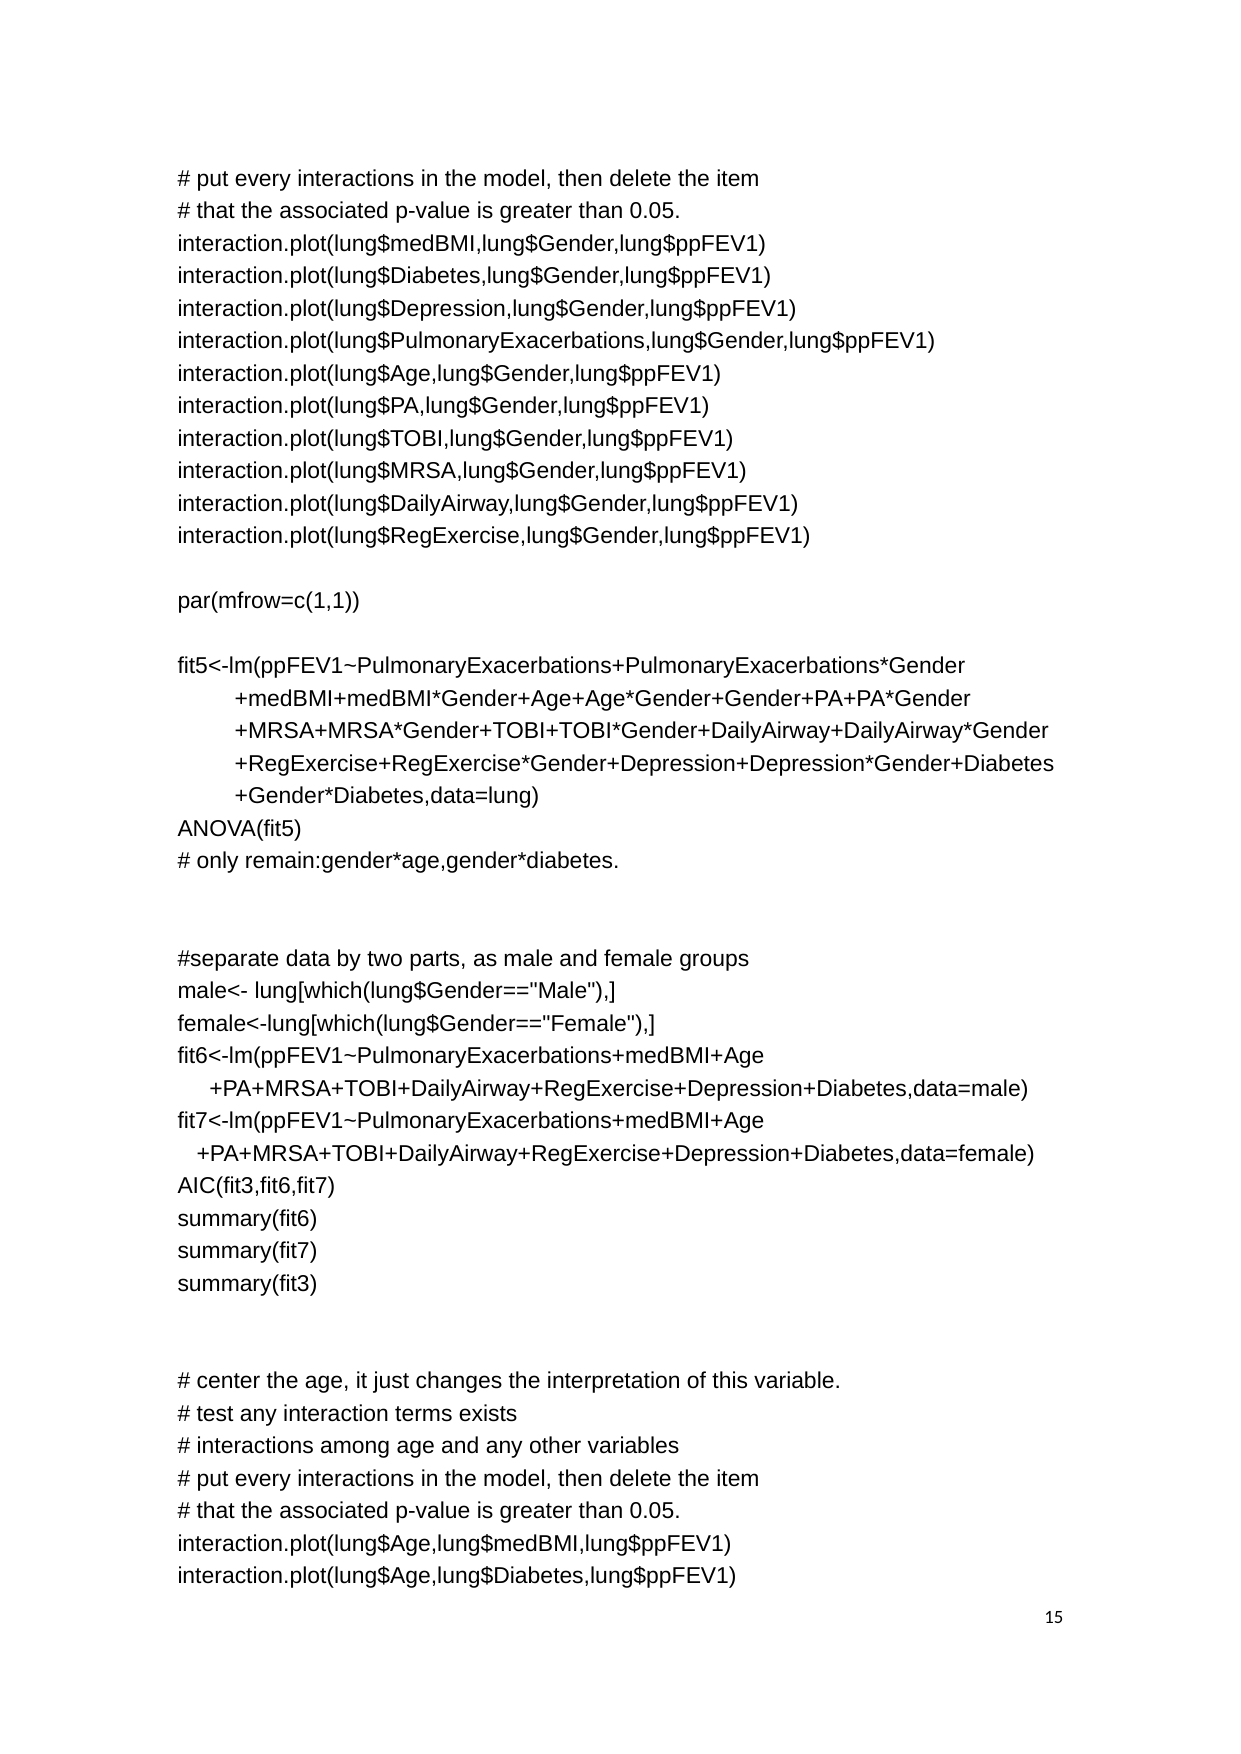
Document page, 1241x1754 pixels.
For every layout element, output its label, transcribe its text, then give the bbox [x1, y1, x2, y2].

text fit6<-lm(ppFEV1~PulmonaryExacerbations+medBMI+Age [177, 1039, 1063, 1072]
text +PA+MRSA+TOBI+DailyAirway+RegExercise+Depression+Diabetes,data=female) [177, 1137, 1063, 1169]
text fit7<-lm(ppFEV1~PulmonaryExacerbations+medBMI+Age [177, 1104, 1063, 1137]
text # that the associated p-value is greater than 0.05. [177, 194, 1063, 227]
text ANOVA(fit5) [177, 812, 1063, 844]
text # put every interactions in the model, then delete the item [177, 1462, 1063, 1494]
text # center the age, it just changes the interpretation of this variable. [177, 1364, 1063, 1397]
text interaction.plot(lung$MRSA,lung$Gender,lung$ppFEV1) [177, 454, 1063, 487]
text # that the associated p-value is greater than 0.05. [177, 1494, 1063, 1527]
text summary(fit3) [177, 1267, 1063, 1299]
text interaction.plot(lung$medBMI,lung$Gender,lung$ppFEV1) [177, 227, 1063, 259]
text male<- lung[which(lung$Gender=="Male"),] [177, 974, 1063, 1007]
text interaction.plot(lung$Diabetes,lung$Gender,lung$ppFEV1) [177, 259, 1063, 292]
text +MRSA+MRSA*Gender+TOBI+TOBI*Gender+DailyAirway+DailyAirway*Gender [177, 714, 1063, 747]
text # test any interaction terms exists [177, 1397, 1063, 1429]
text #separate data by two parts, as male and female groups [177, 942, 1063, 974]
text +Gender*Diabetes,data=lung) [177, 779, 1063, 812]
text interaction.plot(lung$Age,lung$Gender,lung$ppFEV1) [177, 357, 1063, 389]
text +medBMI+medBMI*Gender+Age+Age*Gender+Gender+PA+PA*Gender [177, 682, 1063, 714]
text summary(fit7) [177, 1234, 1063, 1267]
text interaction.plot(lung$PulmonaryExacerbations,lung$Gender,lung$ppFEV1) [177, 324, 1063, 357]
text summary(fit6) [177, 1202, 1063, 1234]
text interaction.plot(lung$RegExercise,lung$Gender,lung$ppFEV1) [177, 519, 1063, 552]
text interaction.plot(lung$PA,lung$Gender,lung$ppFEV1) [177, 389, 1063, 422]
text # put every interactions in the model, then delete the item [177, 162, 1063, 194]
text fit5<-lm(ppFEV1~PulmonaryExacerbations+PulmonaryExacerbations*Gender [177, 649, 1063, 682]
text interaction.plot(lung$Age,lung$Diabetes,lung$ppFEV1) [177, 1559, 1063, 1592]
text +PA+MRSA+TOBI+DailyAirway+RegExercise+Depression+Diabetes,data=male) [177, 1072, 1063, 1104]
text par(mfrow=c(1,1)) [177, 584, 1063, 617]
text interaction.plot(lung$Depression,lung$Gender,lung$ppFEV1) [177, 292, 1063, 324]
text AIC(fit3,fit6,fit7) [177, 1169, 1063, 1202]
text # only remain:gender*age,gender*diabetes. [177, 844, 1063, 877]
text # interactions among age and any other variables [177, 1429, 1063, 1462]
text interaction.plot(lung$TOBI,lung$Gender,lung$ppFEV1) [177, 422, 1063, 454]
text interaction.plot(lung$DailyAirway,lung$Gender,lung$ppFEV1) [177, 487, 1063, 519]
text female<-lung[which(lung$Gender=="Female"),] [177, 1007, 1063, 1039]
text interaction.plot(lung$Age,lung$medBMI,lung$ppFEV1) [177, 1527, 1063, 1559]
text +RegExercise+RegExercise*Gender+Depression+Depression*Gender+Diabetes [177, 747, 1063, 779]
